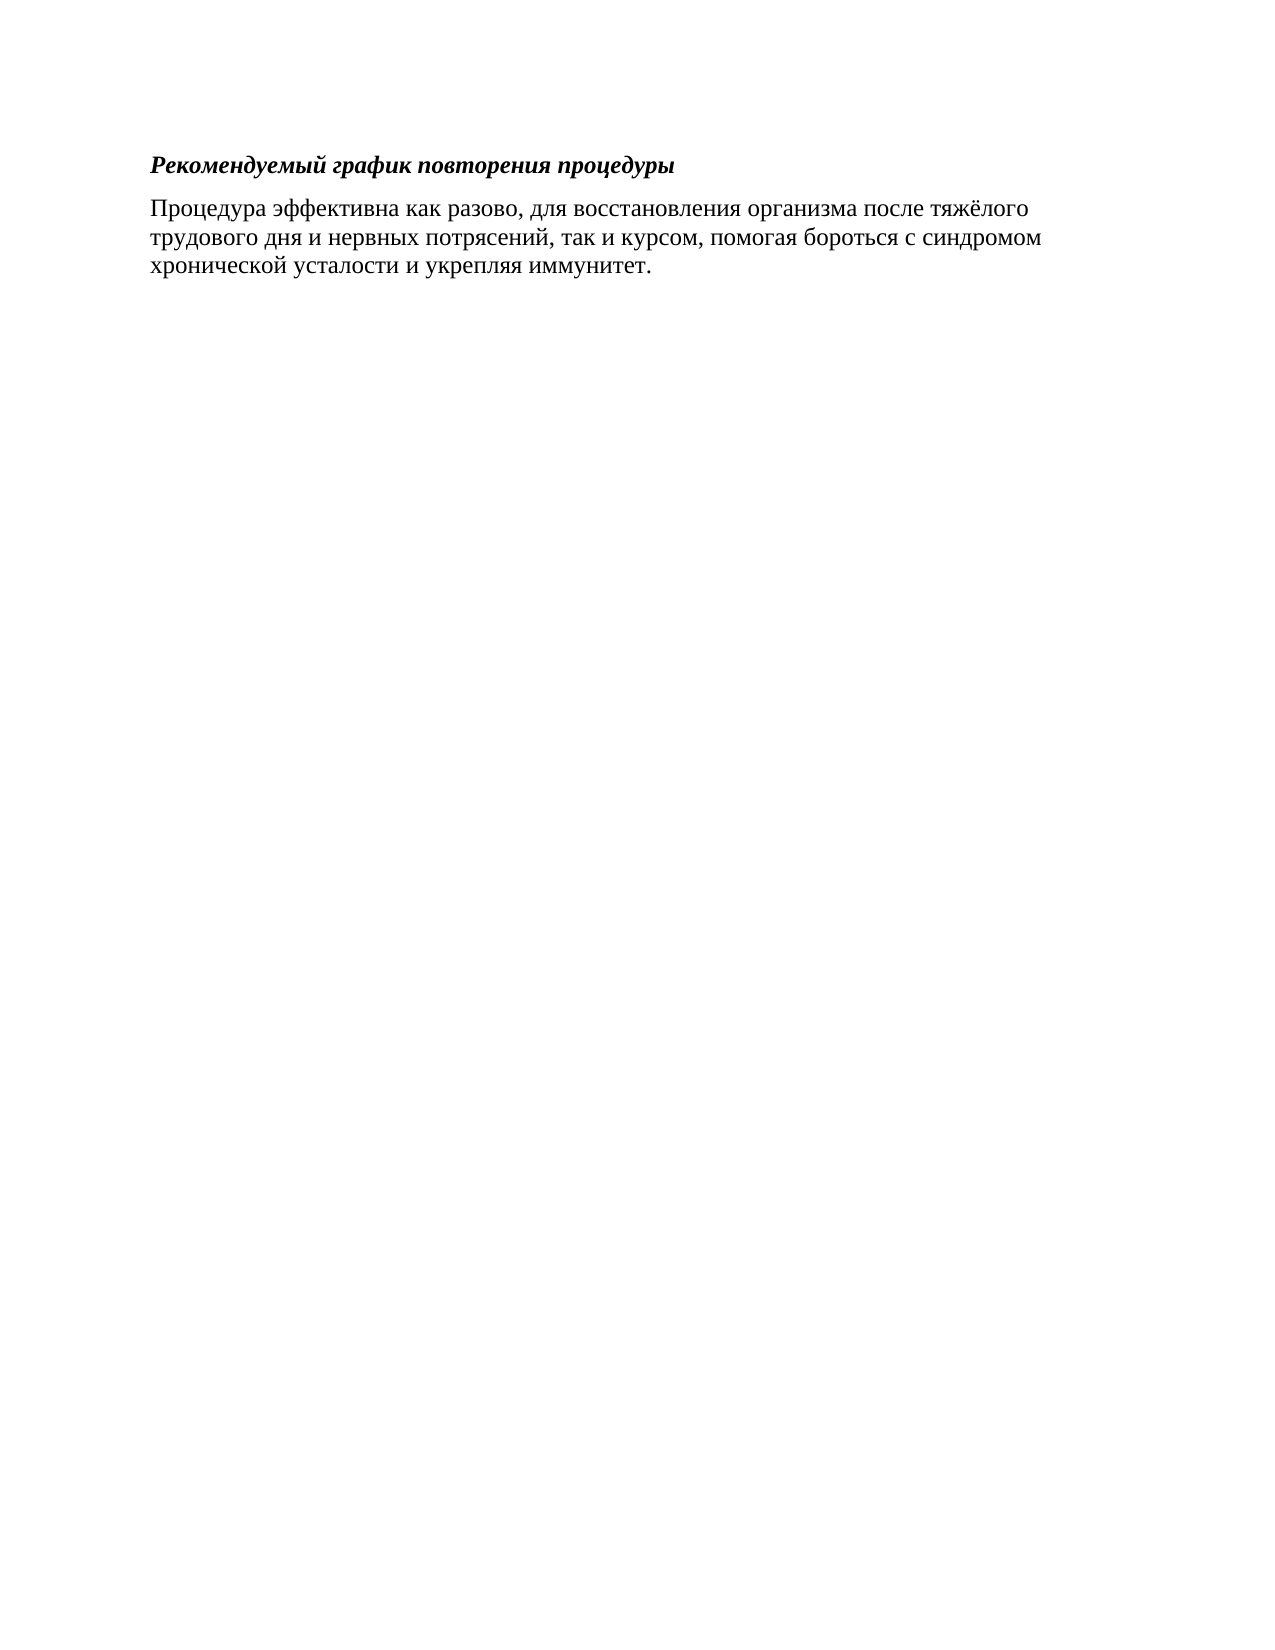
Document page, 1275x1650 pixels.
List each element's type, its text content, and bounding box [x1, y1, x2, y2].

text Рекомендуемый график повторения процедуры [150, 150, 1125, 179]
text Процедура эффективна как разово, для восстановления организма после тяжёлого трудового дня и нервных потрясений, так и курсом, помогая бороться с синдромом хронической усталости и укрепляя иммунитет. [150, 193, 1125, 279]
